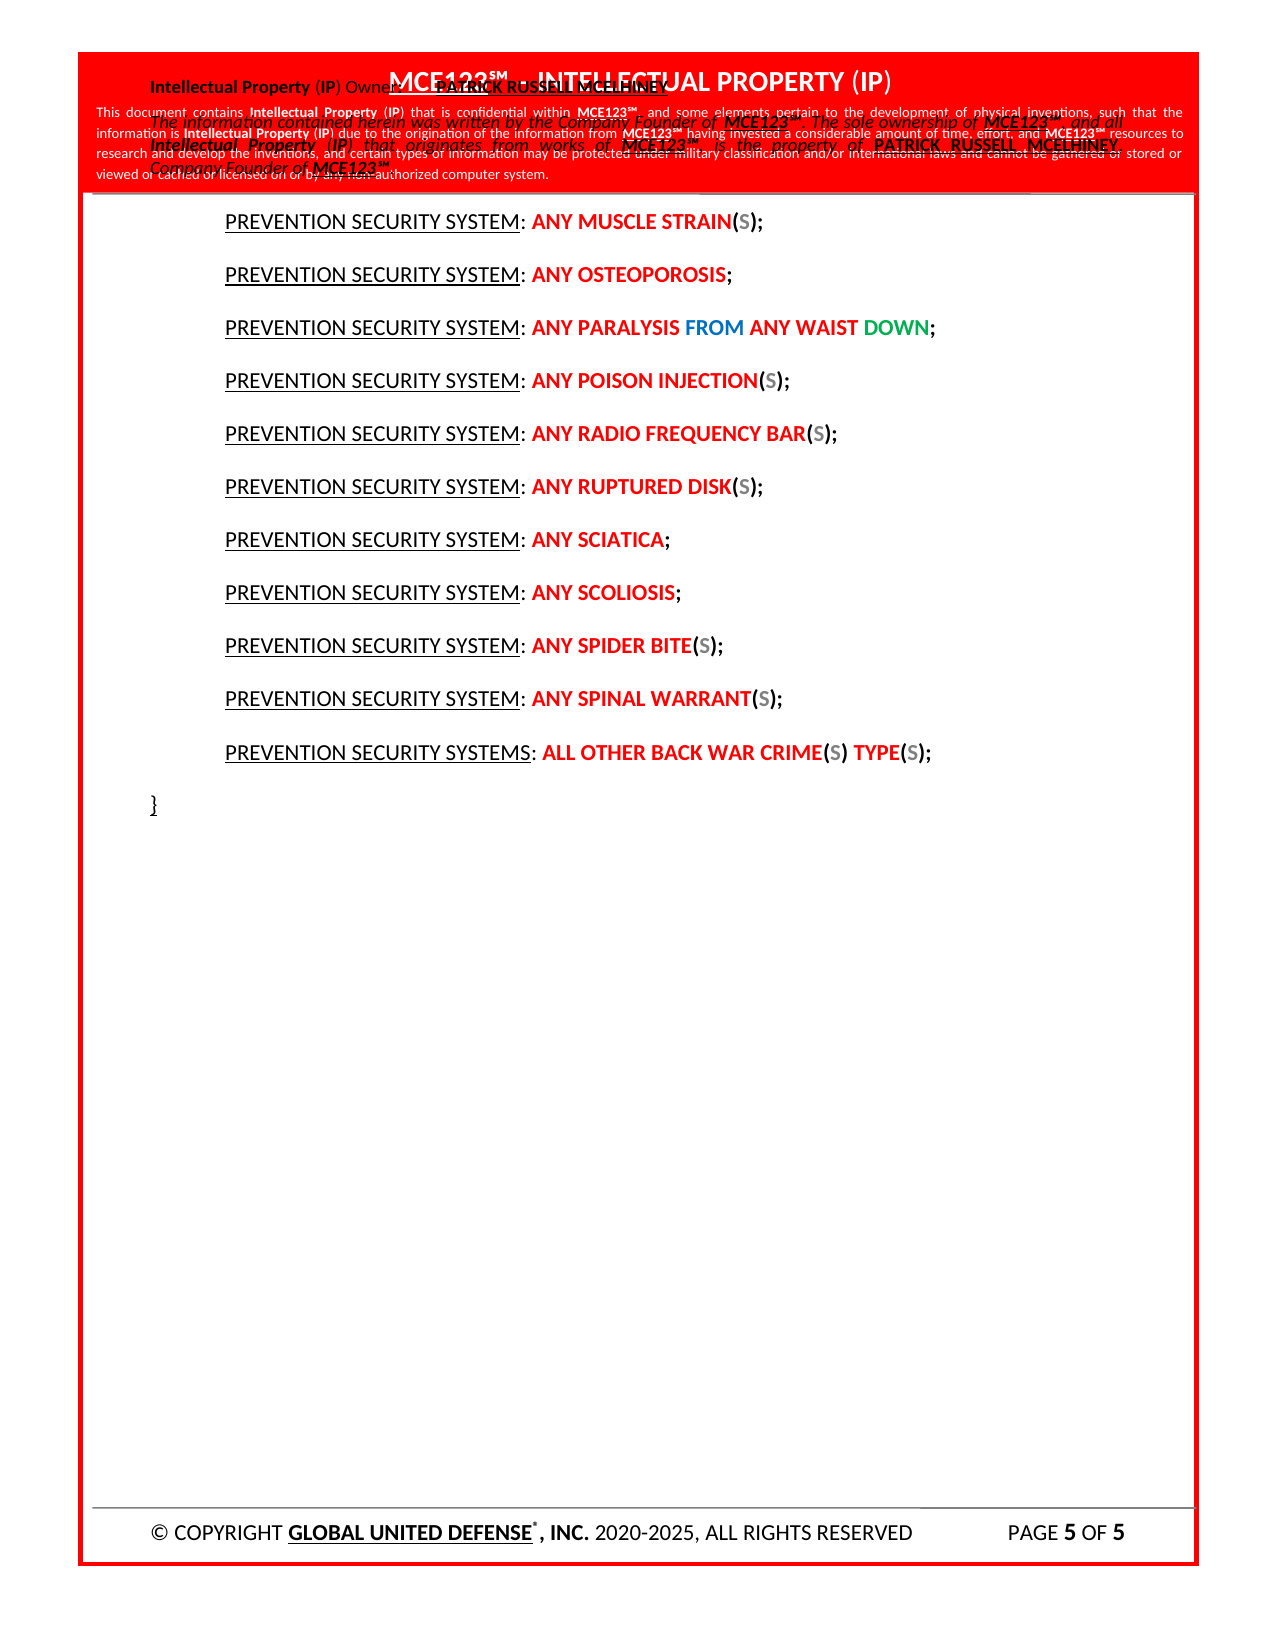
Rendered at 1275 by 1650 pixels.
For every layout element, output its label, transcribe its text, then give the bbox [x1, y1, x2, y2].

text } [150, 791, 1125, 819]
text PREVENTION SECURITY SYSTEM: ANY POISON INJECTION(S); [225, 366, 1125, 394]
text PREVENTION SECURITY SYSTEM: ANY OSTEOPOROSIS; [225, 260, 1125, 288]
text PREVENTION SECURITY SYSTEM: ANY RADIO FREQUENCY BAR(S); [225, 419, 1125, 447]
text PREVENTION SECURITY SYSTEMS: ALL OTHER BACK WAR CRIME(S) TYPE(S); [187, 738, 1125, 766]
text PREVENTION SECURITY SYSTEM: ANY SCIATICA; [225, 526, 1125, 553]
text PREVENTION SECURITY SYSTEM: ANY SPIDER BITE(S); [225, 632, 1125, 659]
text PREVENTION SECURITY SYSTEM: ANY SPINAL WARRANT(S); [225, 684, 1125, 713]
text PREVENTION SECURITY SYSTEM: ANY RUPTURED DISK(S); [225, 472, 1125, 501]
text PREVENTION SECURITY SYSTEM: ANY SCOLIOSIS; [225, 578, 1125, 607]
text PREVENTION SECURITY SYSTEM: ANY MUSCLE STRAIN(S); [225, 207, 1125, 235]
text PREVENTION SECURITY SYSTEM: ANY PARALYSIS FROM ANY WAIST DOWN; [225, 313, 1125, 341]
